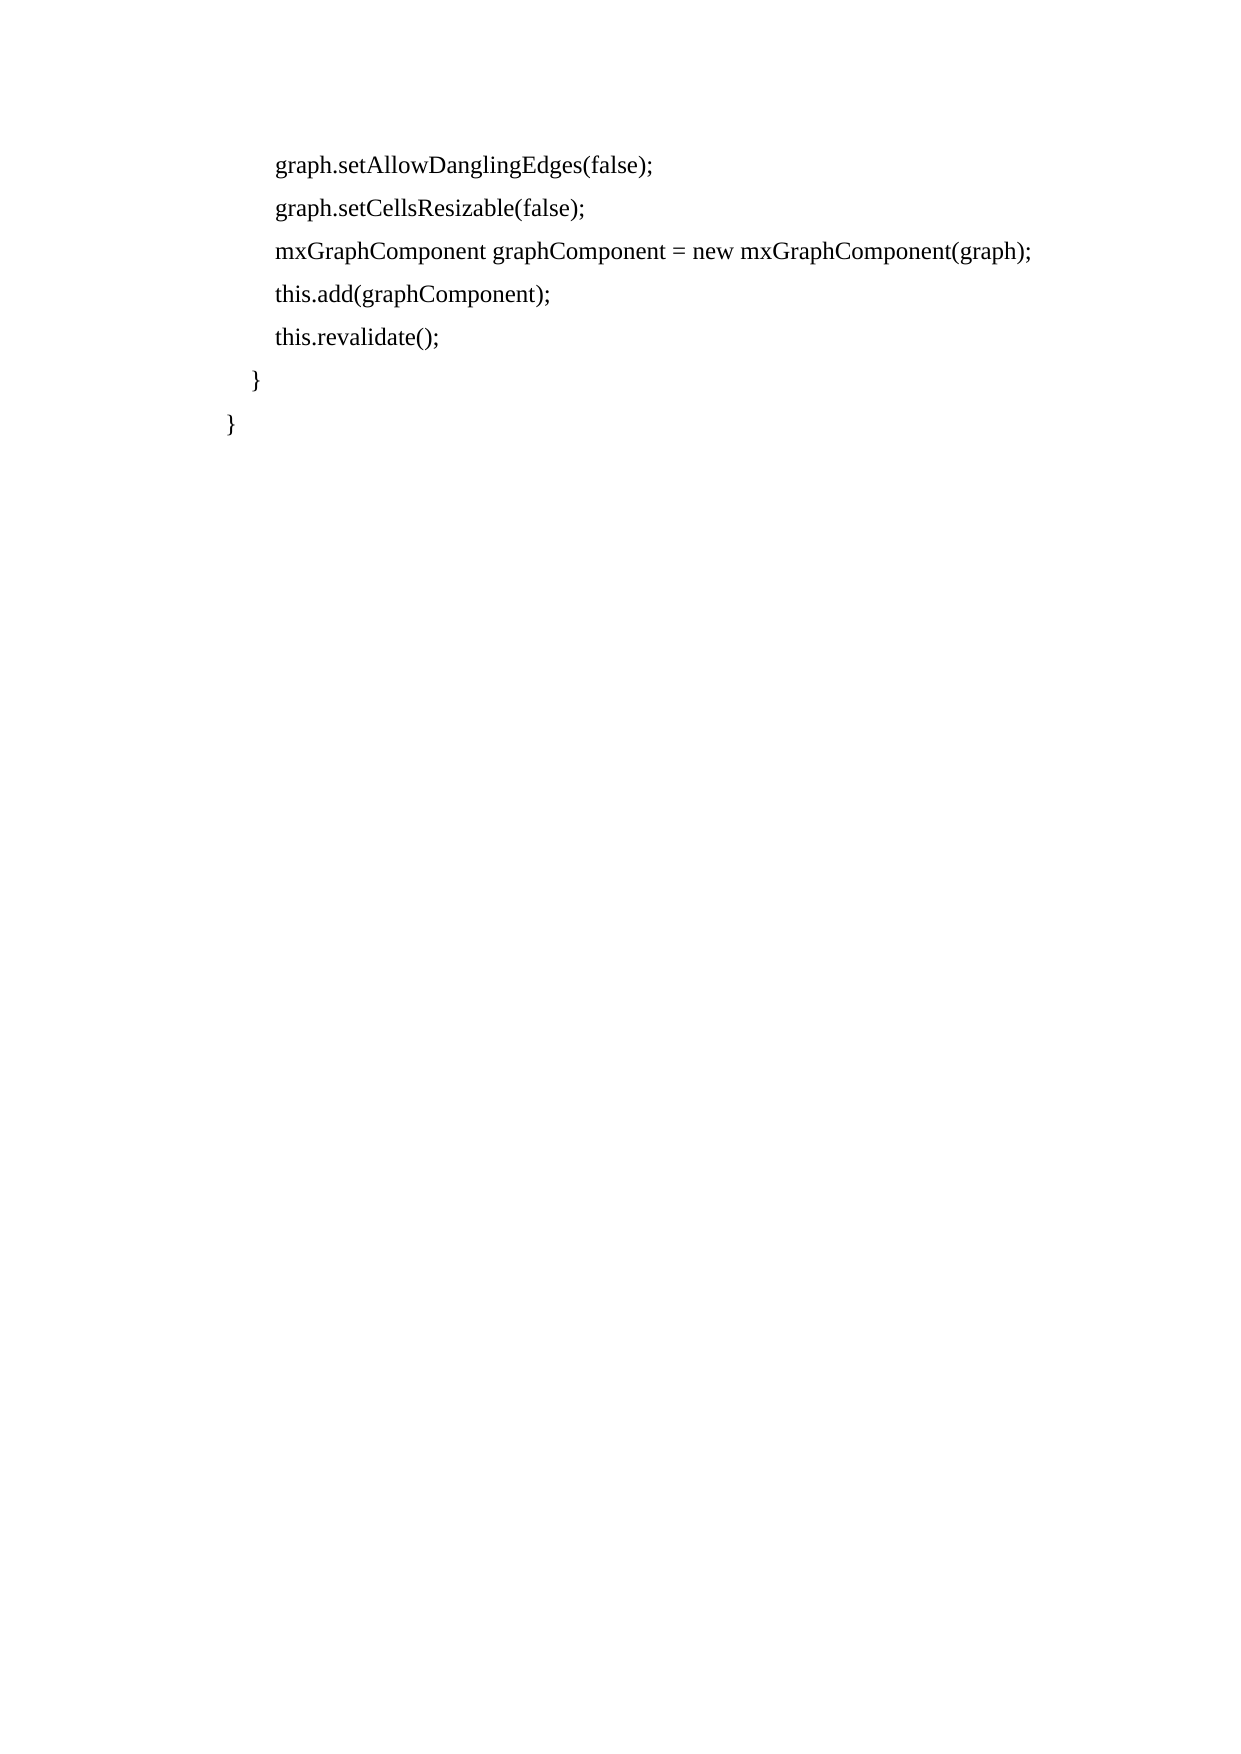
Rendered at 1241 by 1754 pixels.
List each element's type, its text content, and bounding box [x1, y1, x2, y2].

text this.revalidate(); [150, 322, 1090, 351]
text graph.setAllowDanglingEdges(false); [150, 150, 1090, 179]
text } [150, 366, 1090, 394]
text graph.setCellsResizable(false); [150, 193, 1090, 222]
text } [150, 409, 1090, 437]
text this.add(graphComponent); [150, 279, 1090, 308]
text mxGraphComponent graphComponent = new mxGraphComponent(graph); [150, 236, 1090, 265]
